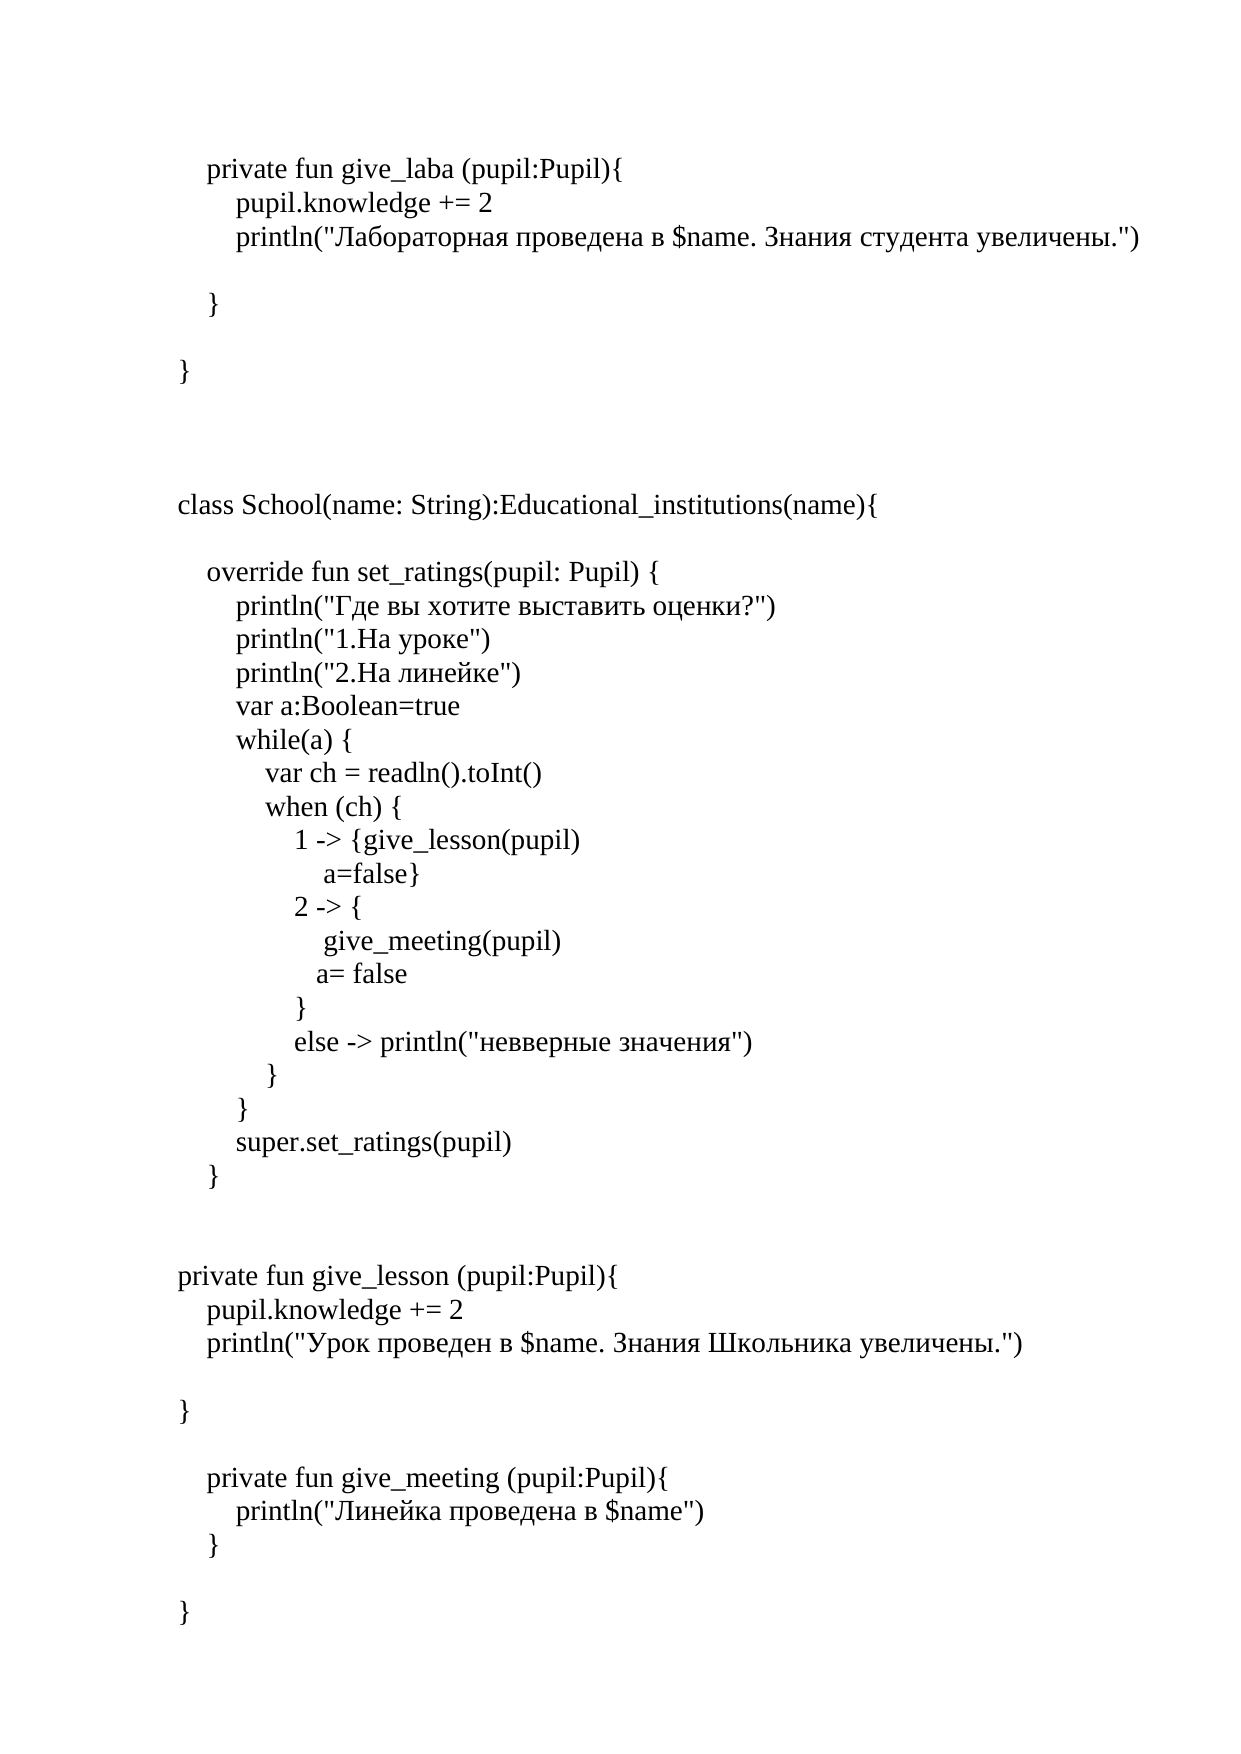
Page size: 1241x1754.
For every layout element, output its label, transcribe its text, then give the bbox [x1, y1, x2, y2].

text private fun give_lesson (pupil:Pupil){ [177, 1258, 1152, 1292]
text give_meeting(pupil) [177, 923, 1152, 957]
text } [177, 1594, 1152, 1627]
text } [177, 286, 1152, 319]
text } [177, 1057, 1152, 1091]
text when (ch) { [177, 789, 1152, 822]
text while(a) { [177, 722, 1152, 755]
text super.set_ratings(pupil) [177, 1124, 1152, 1158]
text } [177, 1091, 1152, 1124]
text override fun set_ratings(pupil: Pupil) { [177, 554, 1152, 588]
text a=false} [177, 856, 1152, 889]
text println("Лабораторная проведена в $name. Знания студента увеличены.") [177, 219, 1152, 252]
text private fun give_meeting (pupil:Pupil){ [177, 1460, 1152, 1493]
text println("1.На уроке") [177, 621, 1152, 655]
text else -> println("невверные значения") [177, 1024, 1152, 1057]
text println("Урок проведен в $name. Знания Школьника увеличены.") [177, 1326, 1152, 1359]
text } [177, 1158, 1152, 1191]
text } [177, 353, 1152, 386]
text } [177, 990, 1152, 1024]
text var a:Boolean=true [177, 688, 1152, 722]
text pupil.knowledge += 2 [177, 185, 1152, 219]
text } [177, 1393, 1152, 1426]
text println("2.На линейке") [177, 655, 1152, 688]
text pupil.knowledge += 2 [177, 1292, 1152, 1326]
text } [177, 1527, 1152, 1560]
text println("Линейка проведена в $name") [177, 1493, 1152, 1527]
text private fun give_laba (pupil:Pupil){ [177, 152, 1152, 185]
text var ch = readln().toInt() [177, 755, 1152, 789]
text println("Где вы хотите выставить оценки?") [177, 588, 1152, 621]
text 2 -> { [177, 889, 1152, 923]
text 1 -> {give_lesson(pupil) [177, 822, 1152, 856]
text a= false [177, 957, 1152, 990]
text class School(name: String):Educational_institutions(name){ [177, 487, 1152, 521]
